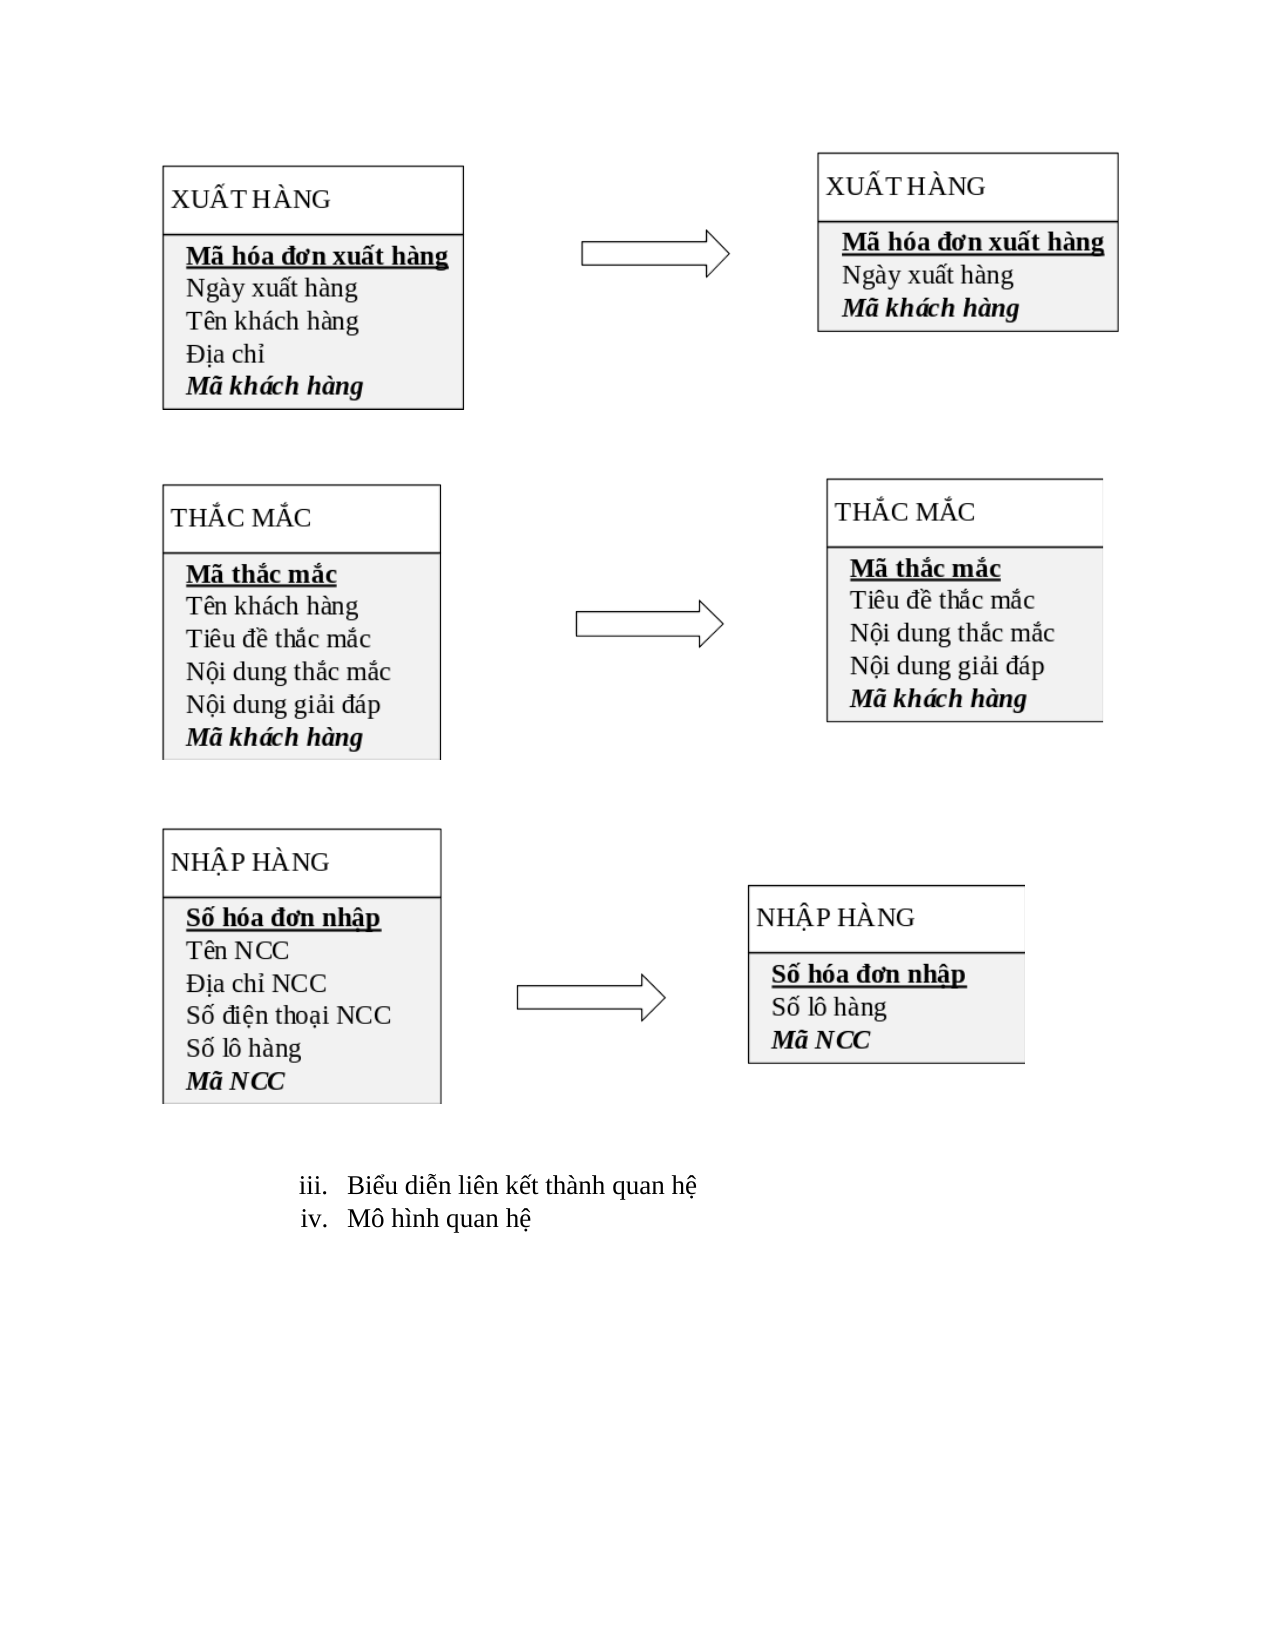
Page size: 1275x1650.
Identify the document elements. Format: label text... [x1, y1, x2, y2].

list Biểu diễn liên kết thành quan hệ [328, 1169, 1209, 1200]
list Mô hình quan hệ [328, 1203, 1209, 1234]
